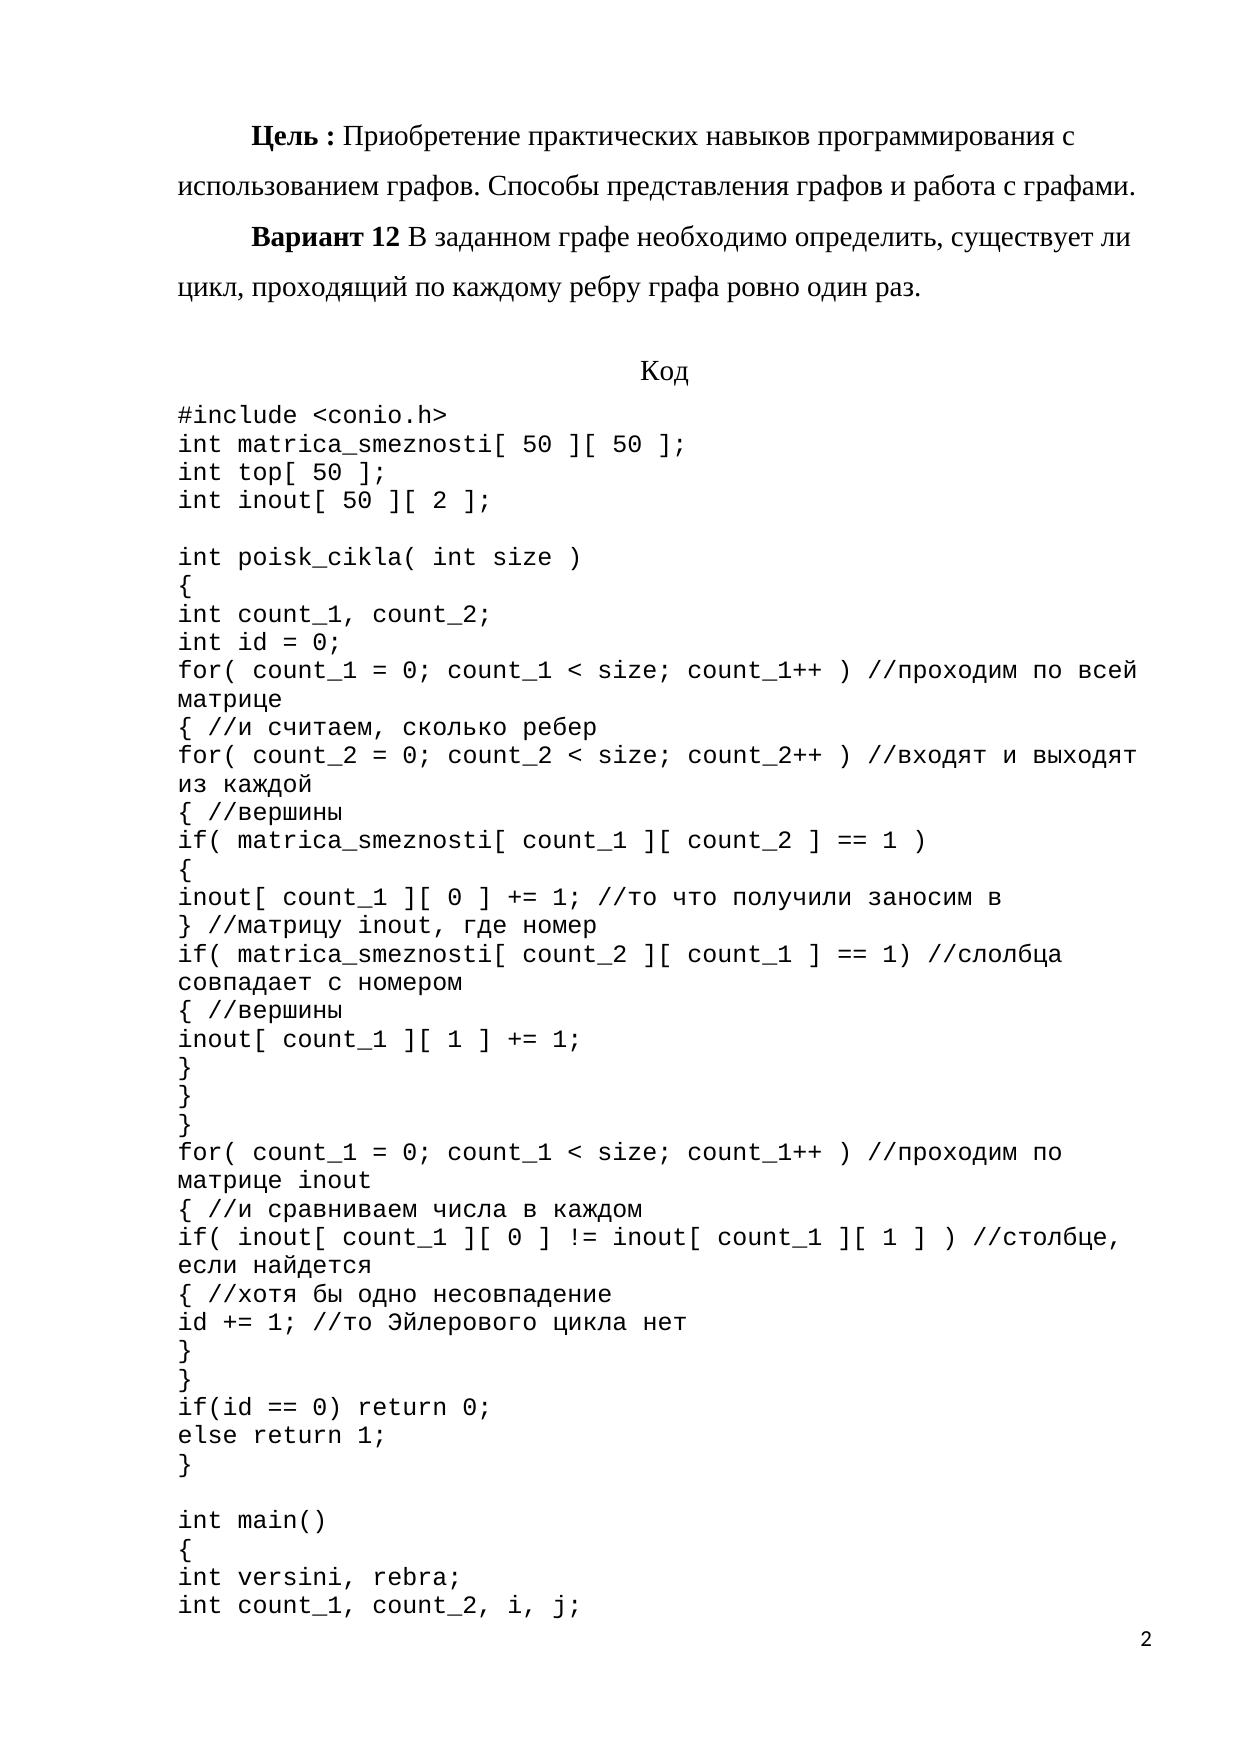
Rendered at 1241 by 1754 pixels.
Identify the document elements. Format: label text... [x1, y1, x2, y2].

text if( matrica_smeznosti[ count_1 ][ count_2 ] == 1 ) { [177, 828, 1152, 884]
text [177, 998, 1152, 1621]
text Вариант 12 В заданном графе необходимо определить, существует ли цикл, проходящий по каждому ребру графа ровно один раз. [177, 219, 1152, 303]
text #include <conio.h> int matrica_smeznosti[ 50 ][ 50 ]; int top[ 50 ]; int inout[ 50 ][ 2 ]; [177, 403, 1152, 544]
text Цель : Приобретение практических навыков программирования с использованием графов. Способы представления графов и работа с графами. [177, 118, 1152, 202]
text { //вершины [177, 799, 1152, 828]
text inout[ count_1 ][ 0 ] += 1; //то что получили заносим в } //матрицу inout, где номер [177, 884, 1152, 941]
text Код [177, 353, 1152, 386]
text int poisk_cikla( int size ) [177, 544, 1152, 573]
text if( matrica_smeznosti[ count_2 ][ count_1 ] == 1) //слолбца совпадает с номером [177, 941, 1152, 998]
text { //и считаем, сколько ребер for( count_2 = 0; count_2 < size; count_2++ ) //входят и выходят из каждой [177, 714, 1152, 799]
text { int count_1, count_2; int id = 0; for( count_1 = 0; count_1 < size; count_1++ ) //проходим по всей матрице [177, 573, 1152, 714]
